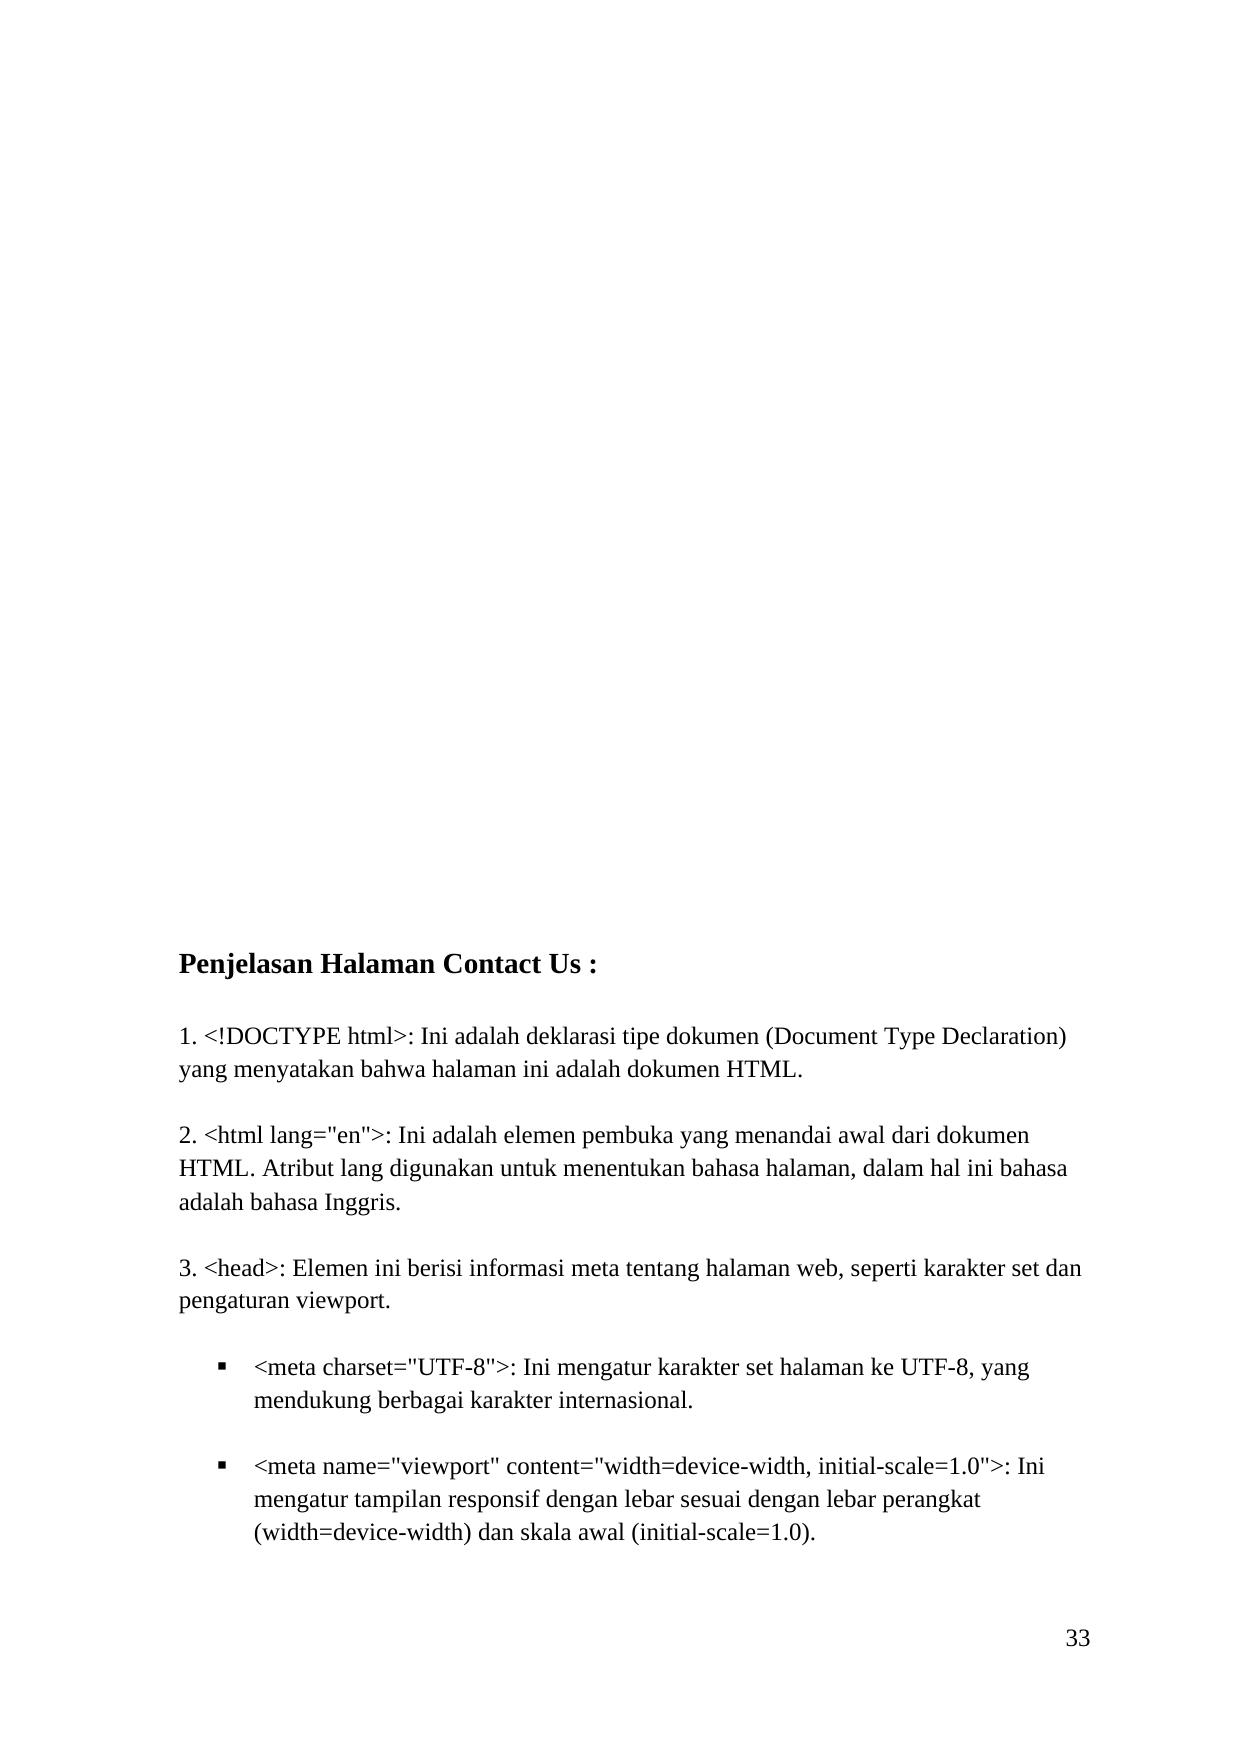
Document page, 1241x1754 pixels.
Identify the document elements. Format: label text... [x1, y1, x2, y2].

text 3. <head>: Elemen ini berisi informasi meta tentang halaman web, seperti karakter set dan pengaturan viewport. [178, 1253, 1090, 1314]
list <meta name="viewport" content="width=device-width, initial-scale=1.0">: Ini mengatur tampilan responsif dengan lebar sesuai dengan lebar perangkat (width=device-width) dan skala awal (initial-scale=1.0). [216, 1451, 1090, 1546]
list <meta charset="UTF-8">: Ini mengatur karakter set halaman ke UTF-8, yang mendukung berbagai karakter internasional. [216, 1352, 1090, 1413]
text Penjelasan Halaman Contact Us : [178, 947, 1090, 980]
text 2. <html lang="en">: Ini adalah elemen pembuka yang menandai awal dari dokumen HTML. Atribut lang digunakan untuk menentukan bahasa halaman, dalam hal ini bahasa adalah bahasa Inggris. [178, 1121, 1090, 1215]
text 1. <!DOCTYPE html>: Ini adalah deklarasi tipe dokumen (Document Type Declaration) yang menyatakan bahwa halaman ini adalah dokumen HTML. [178, 1021, 1090, 1083]
